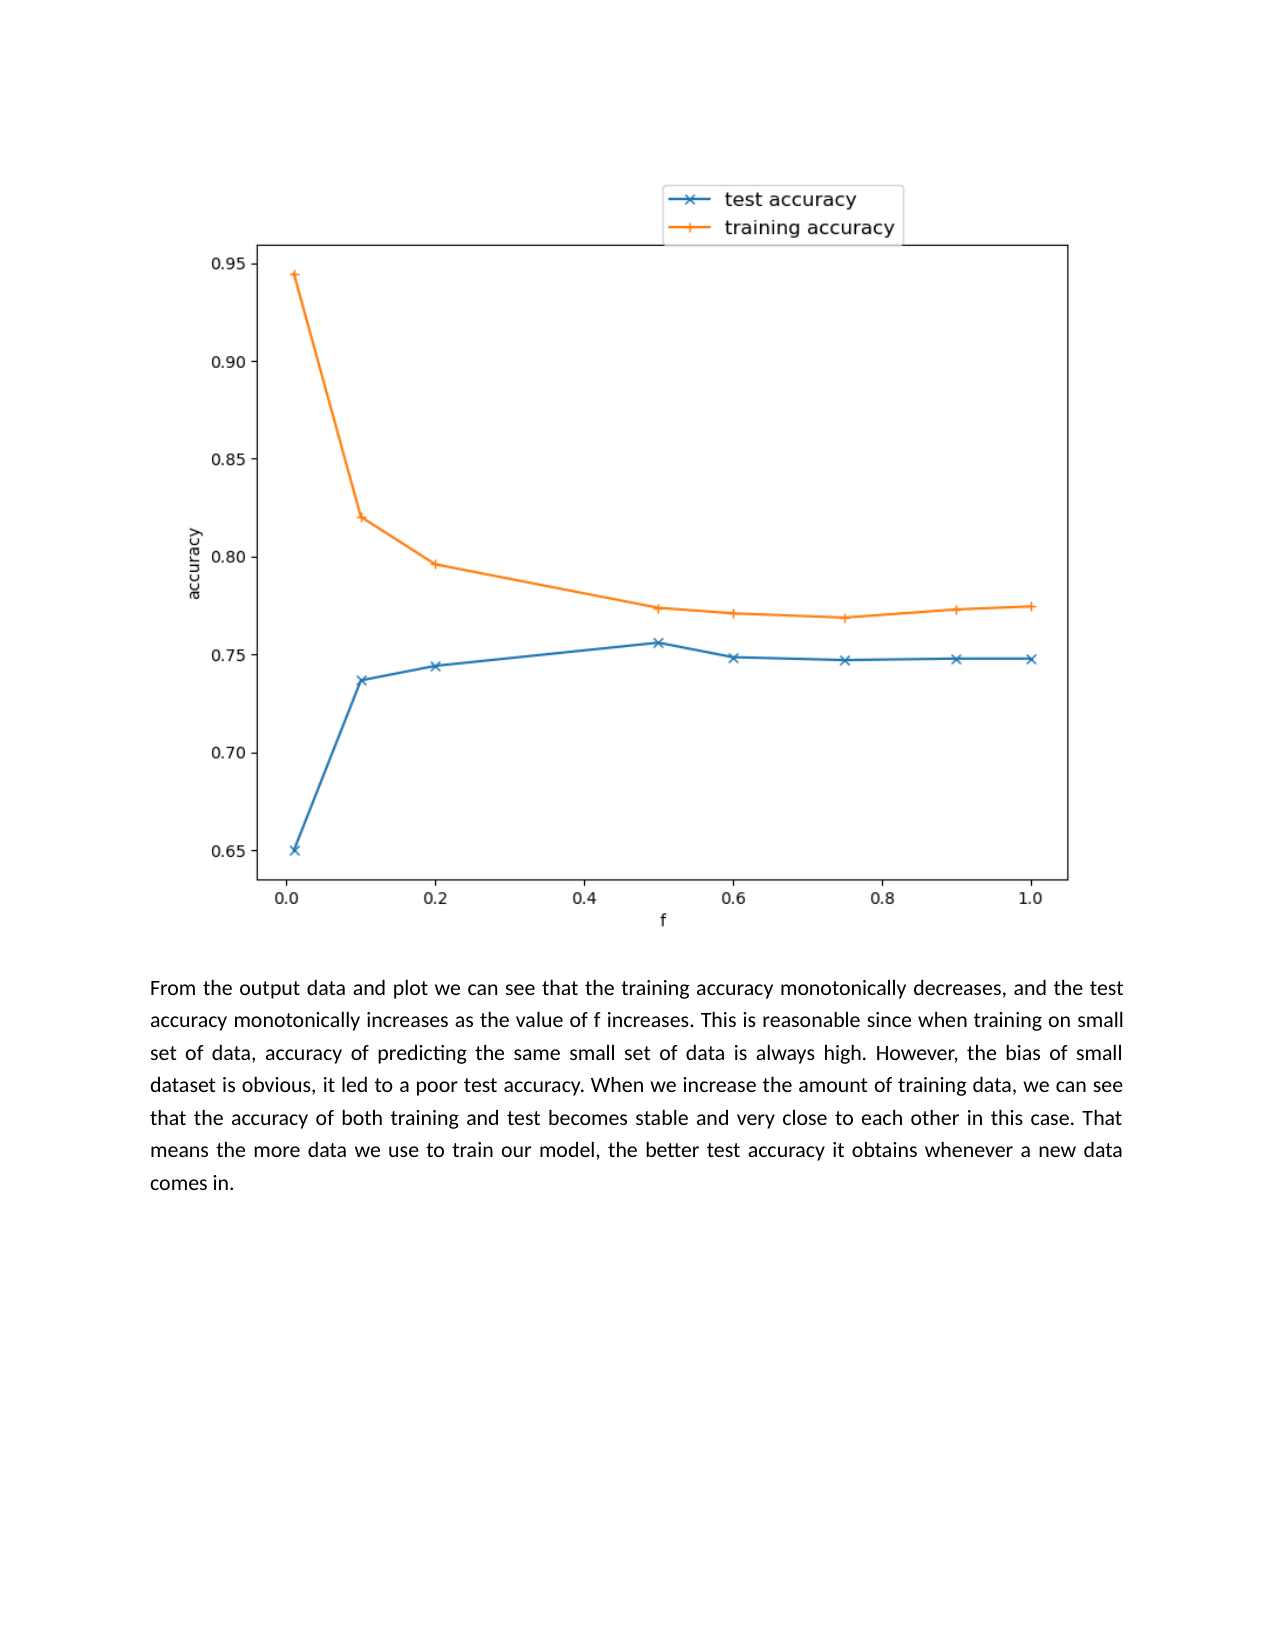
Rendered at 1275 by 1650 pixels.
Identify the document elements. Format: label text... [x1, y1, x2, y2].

picture [150, 158, 1125, 958]
text From the output data and plot we can see that the training accuracy monotonically decreases, and the test accuracy monotonically increases as the value of f increases. This is reasonable since when training on small set of data, accuracy of predicting the same small set of data is always high. However, the bias of small dataset is obvious, it led to a poor test accuracy. When we increase the amount of training data, we can see that the accuracy of both training and test becomes stable and very close to each other in this case. That means the more data we use to train our model, the better test accuracy it obtains whenever a new data comes in. [150, 971, 1125, 1199]
